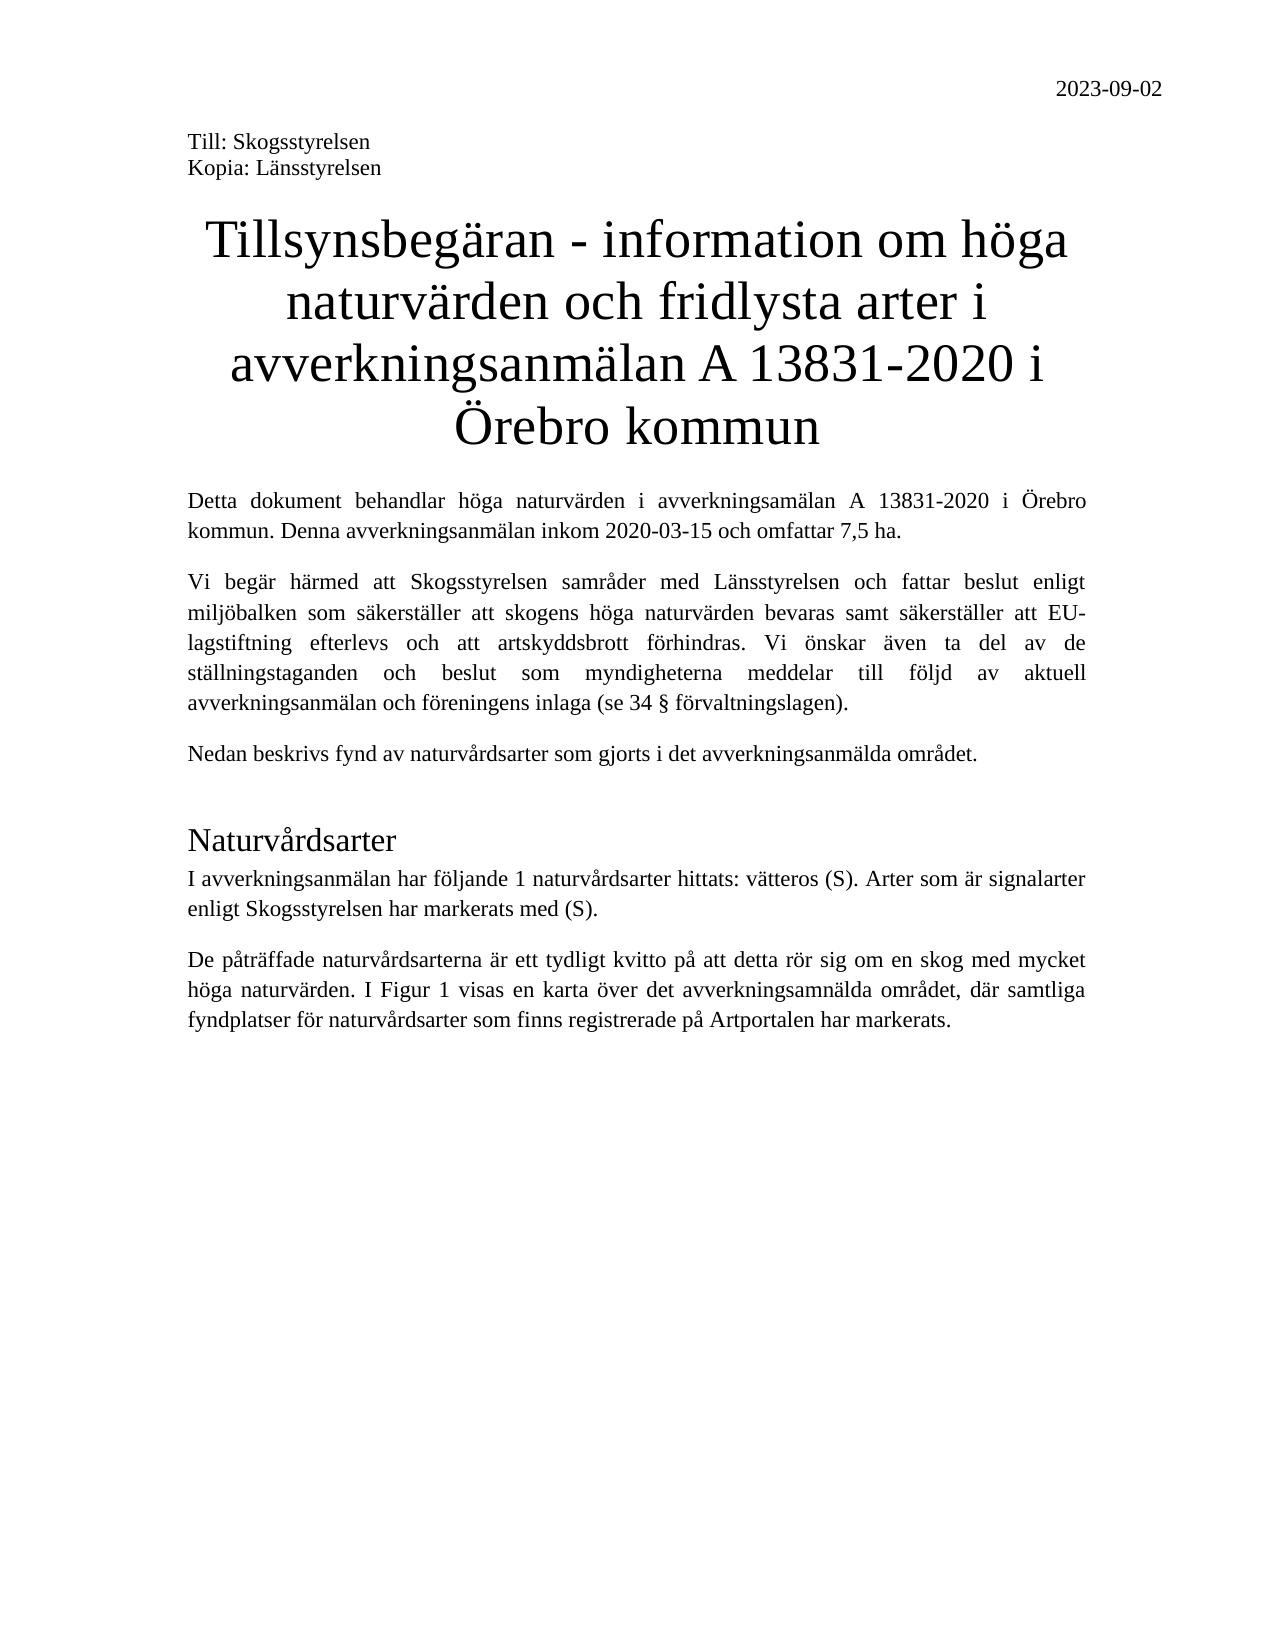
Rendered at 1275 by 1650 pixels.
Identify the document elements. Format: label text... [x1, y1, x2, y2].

text Nedan beskrivs fynd av naturvårdsarter som gjorts i det avverkningsanmälda området. [187, 740, 1087, 767]
text I avverkningsanmälan har följande 1 naturvårdsarter hittats: vätteros (S). Arter som är signalarter enligt Skogsstyrelsen har markerats med (S). [187, 864, 1087, 921]
text Detta dokument behandlar höga naturvärden i avverkningsamälan A 13831-2020 i Örebro kommun. Denna avverkningsanmälan inkom 2020-03-15 och omfattar 7,5 ha. [187, 487, 1087, 544]
subtitle Naturvårdsarter [187, 821, 1087, 859]
text De påträffade naturvårdsarterna är ett tydligt kvitto på att detta rör sig om en skog med mycket höga naturvärden. I Figur 1 visas en karta över det avverkningsamnälda området, där samtliga fyndplatser för naturvårdsarter som finns registrerade på Artportalen har markerats. [187, 946, 1087, 1033]
title Tillsynsbegäran - information om höga naturvärden och fridlysta arter i avverkningsanmälan A 13831-2020 i Örebro kommun [187, 207, 1087, 456]
text Vi begär härmed att Skogsstyrelsen samråder med Länsstyrelsen och fattar beslut enligt miljöbalken som säkerställer att skogens höga naturvärden bevaras samt säkerställer att EU-lagstiftning efterlevs och att artskyddsbrott förhindras. Vi önskar även ta del av de ställningstaganden och beslut som myndigheterna meddelar till följd av aktuell avverkningsanmälan och föreningens inlaga (se 34 § förvaltningslagen). [187, 568, 1087, 716]
